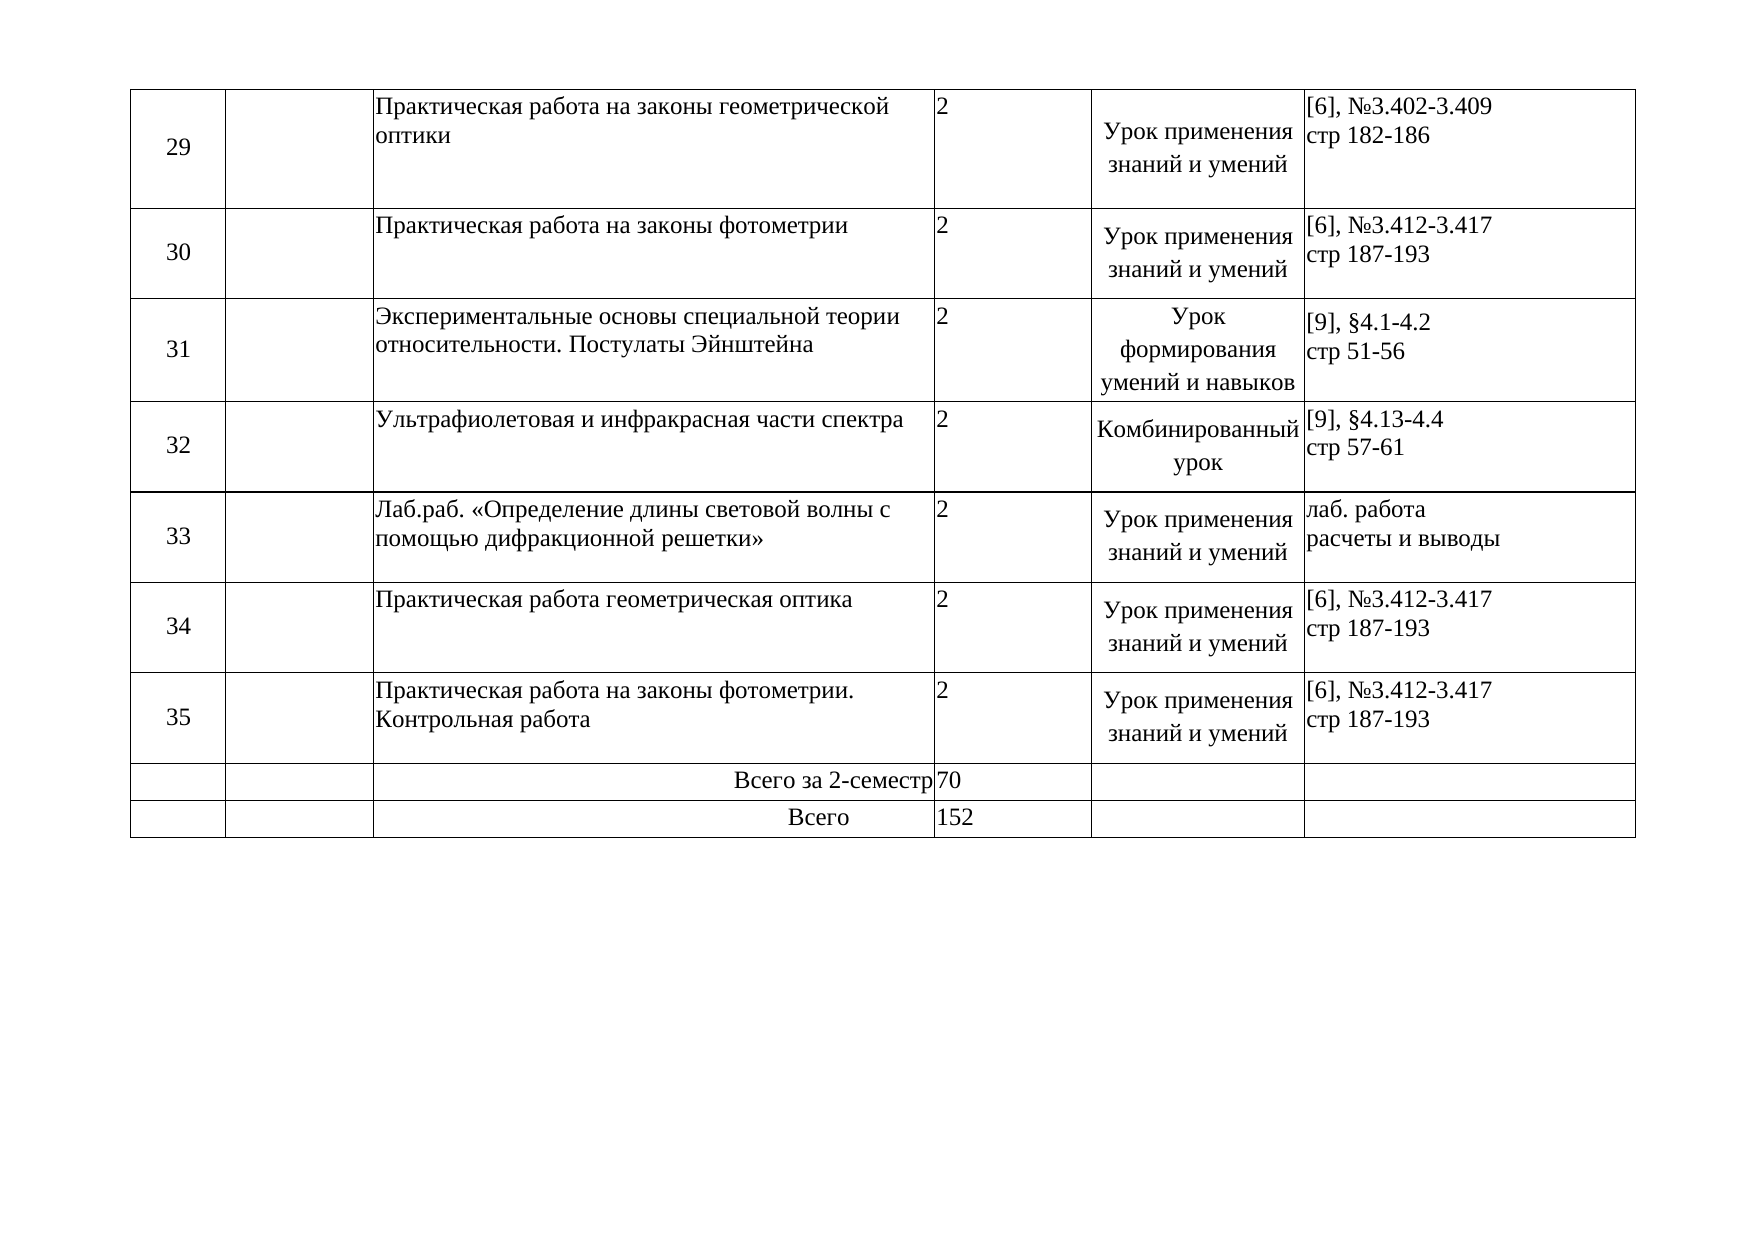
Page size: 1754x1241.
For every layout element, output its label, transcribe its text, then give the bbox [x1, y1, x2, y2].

table_cell [226, 801, 373, 837]
table_cell 32 [131, 402, 225, 491]
table_cell [226, 299, 373, 401]
table_cell 31 [131, 299, 225, 401]
table_cell [6], №3.402-3.409 стр 182-186 [1305, 90, 1635, 208]
table_cell 34 [131, 583, 225, 672]
table_cell [226, 493, 373, 582]
table_cell 33 [131, 493, 225, 582]
table_cell [226, 583, 373, 672]
table_cell 2 [935, 90, 1091, 208]
table_cell 152 [935, 801, 1091, 837]
table_cell [6], №3.412-3.417 стр 187-193 [1305, 209, 1635, 298]
table_cell [131, 801, 225, 837]
table_cell Лаб.раб. «Определение длины световой волны с помощью дифракционной решетки» [374, 493, 934, 582]
table_cell [226, 209, 373, 298]
table_cell [9], §4.13-4.4 стр 57-61 [1305, 402, 1635, 491]
table_cell Всего [374, 801, 934, 837]
table_cell 2 [935, 402, 1091, 491]
table_cell 30 [131, 209, 225, 298]
table_cell 70 [935, 764, 1091, 800]
table_cell 2 [935, 583, 1091, 672]
table_cell [1305, 764, 1635, 800]
table_cell 2 [935, 209, 1091, 298]
table_cell Урок применения знаний и умений [1092, 583, 1304, 672]
table_cell [9], §4.1-4.2 стр 51-56 [1305, 299, 1635, 401]
table_cell Практическая работа на законы фотометрии. Контрольная работа [374, 673, 934, 763]
table_cell [1305, 801, 1635, 837]
table_cell [226, 402, 373, 491]
table_cell [1092, 764, 1304, 800]
table_cell [1092, 801, 1304, 837]
table_cell 35 [131, 673, 225, 763]
table_cell [226, 764, 373, 800]
table_cell Экспериментальные основы специальной теории относительности. Постулаты Эйнштейна [374, 299, 934, 401]
table_cell Урок применения знаний и умений [1092, 209, 1304, 298]
table_cell 2 [935, 673, 1091, 763]
table_cell [6], №3.412-3.417 стр 187-193 [1305, 583, 1635, 672]
table_cell Урок формирования умений и навыков [1092, 299, 1304, 401]
table_cell 29 [131, 90, 225, 208]
table_cell лаб. работа расчеты и выводы [1305, 493, 1635, 582]
table_cell Урок применения знаний и умений [1092, 673, 1304, 763]
table_cell Практическая работа на законы фотометрии [374, 209, 934, 298]
table_cell 2 [935, 299, 1091, 401]
table_cell 2 [935, 493, 1091, 582]
table_cell [226, 90, 373, 208]
table_cell Всего за 2-семестр [374, 764, 934, 800]
table_cell Комбинированный урок [1092, 402, 1304, 491]
table_cell Ультрафиолетовая и инфракрасная части спектра [374, 402, 934, 491]
table_cell Практическая работа геометрическая оптика [374, 583, 934, 672]
table_cell [131, 764, 225, 800]
table_cell [226, 673, 373, 763]
table_cell Урок применения знаний и умений [1092, 493, 1304, 582]
table_cell Практическая работа на законы геометрической оптики [374, 90, 934, 208]
table_cell Урок применения знаний и умений [1092, 90, 1304, 208]
table_cell [6], №3.412-3.417 стр 187-193 [1305, 673, 1635, 763]
